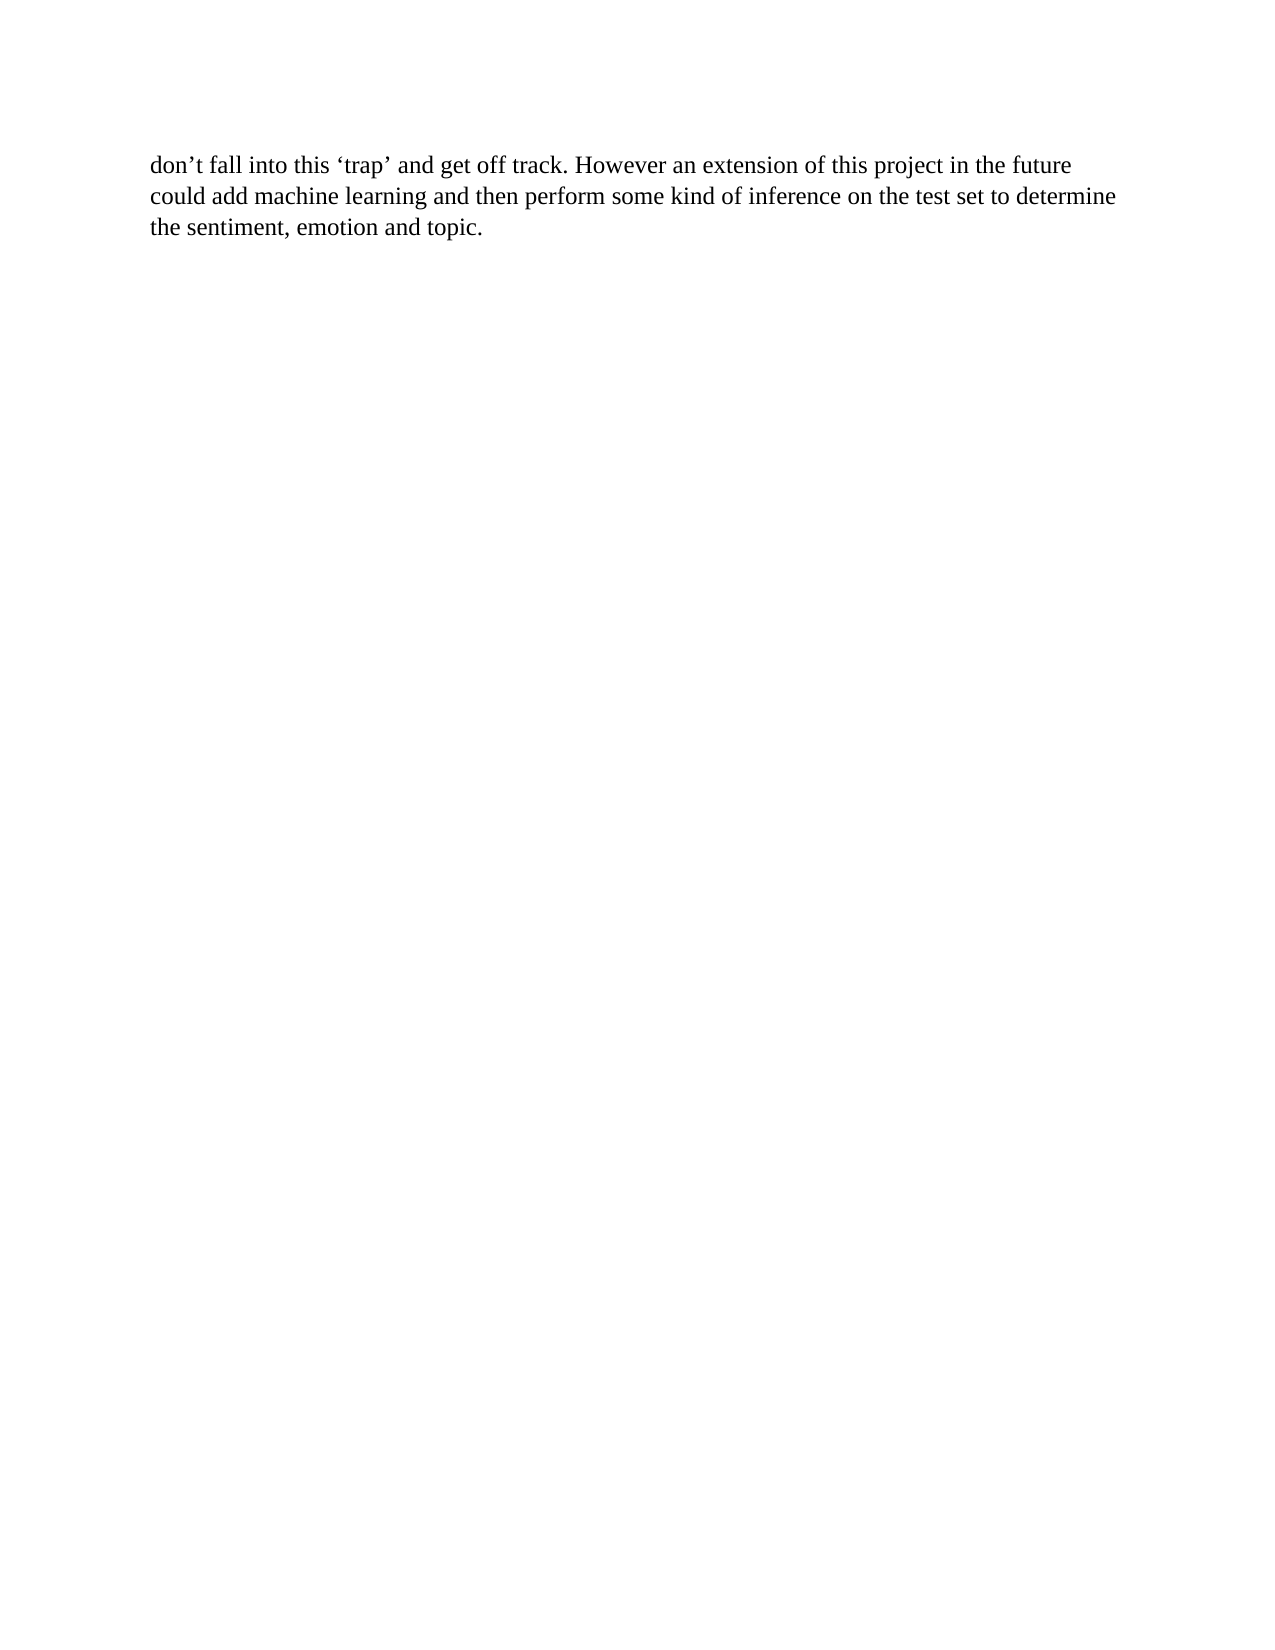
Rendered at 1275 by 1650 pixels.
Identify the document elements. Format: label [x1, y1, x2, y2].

text [150, 150, 1125, 241]
